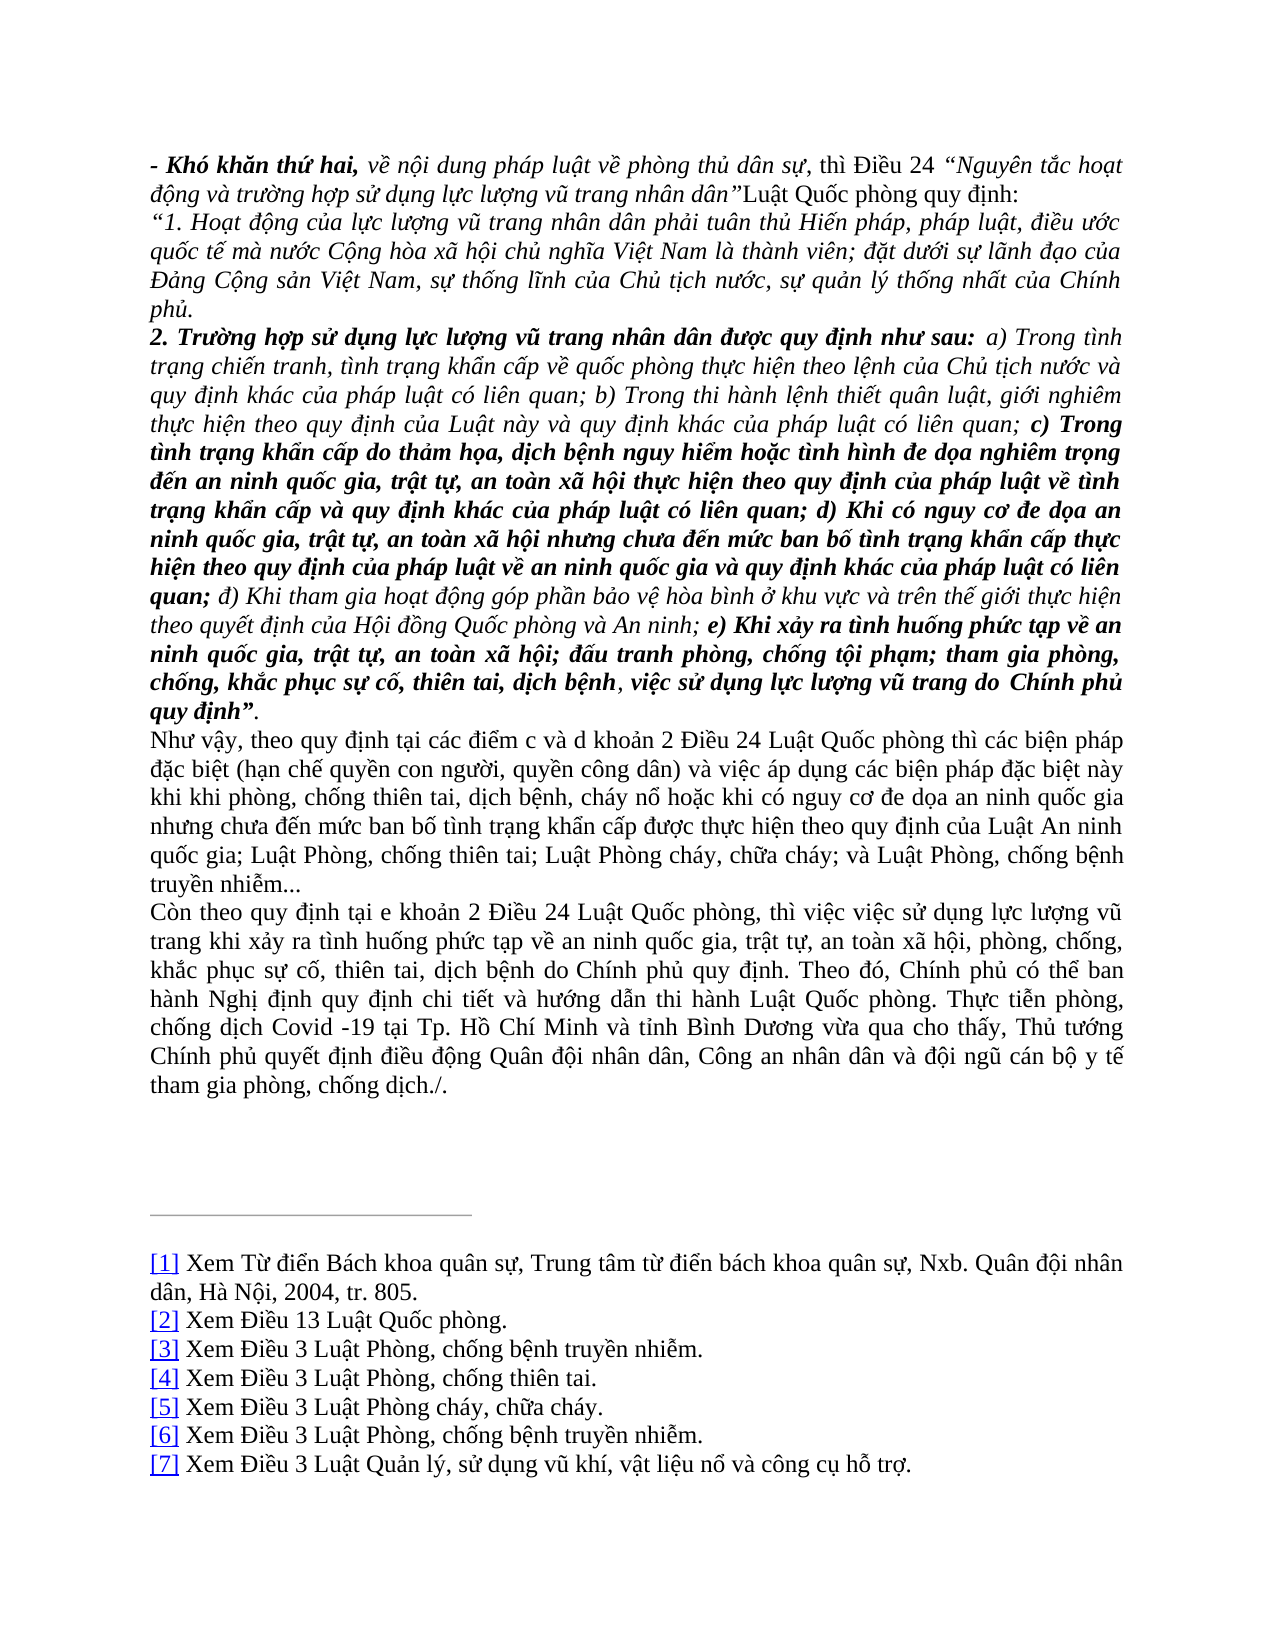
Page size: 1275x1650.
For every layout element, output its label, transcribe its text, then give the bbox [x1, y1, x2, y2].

text [7] Xem Điều 3 Luật Quản lý, sử dụng vũ khí, vật liệu nổ và công cụ hỗ trợ. [150, 1449, 1125, 1478]
text Như vậy, theo quy định tại các điểm c và d khoản 2 Điều 24 Luật Quốc phòng thì các biện pháp đặc biệt (hạn chế quyền con người, quyền công dân) và việc áp dụng các biện pháp đặc biệt này khi khi phòng, chống thiên tai, dịch bệnh, cháy nổ hoặc khi có nguy cơ đe dọa an ninh quốc gia nhưng chưa đến mức ban bố tình trạng khẩn cấp được thực hiện theo quy định của Luật An ninh quốc gia; Luật Phòng, chống thiên tai; Luật Phòng cháy, chữa cháy; và Luật Phòng, chống bệnh truyền nhiễm... [150, 725, 1125, 897]
text [5] Xem Điều 3 Luật Phòng cháy, chữa cháy. [150, 1392, 1125, 1421]
text 2. Trường hợp sử dụng lực lượng vũ trang nhân dân được quy định như sau: a) Trong tình trạng chiến tranh, tình trạng khẩn cấp về quốc phòng thực hiện theo lệnh của Chủ tịch nước và quy định khác của pháp luật có liên quan; b) Trong thi hành lệnh thiết quân luật, giới nghiêm thực hiện theo quy định của Luật này và quy định khác của pháp luật có liên quan; c) Trong tình trạng khẩn cấp do thảm họa, dịch bệnh nguy hiểm hoặc tình hình đe dọa nghiêm trọng đến an ninh quốc gia, trật tự, an toàn xã hội thực hiện theo quy định của pháp luật về tình trạng khẩn cấp và quy định khác của pháp luật có liên quan; d) Khi có nguy cơ đe dọa an ninh quốc gia, trật tự, an toàn xã hội nhưng chưa đến mức ban bố tình trạng khẩn cấp thực hiện theo quy định của pháp luật về an ninh quốc gia và quy định khác của pháp luật có liên quan; đ) Khi tham gia hoạt động góp phần bảo vệ hòa bình ở khu vực và trên thế giới thực hiện theo quyết định của Hội đồng Quốc phòng và An ninh; e) Khi xảy ra tình huống phức tạp về an ninh quốc gia, trật tự, an toàn xã hội; đấu tranh phòng, chống tội phạm; tham gia phòng, chống, khắc phục sự cố, thiên tai, dịch bệnh, việc sử dụng lực lượng vũ trang do Chính phủ quy định”. [150, 322, 1125, 725]
text “1. Hoạt động của lực lượng vũ trang nhân dân phải tuân thủ Hiến pháp, pháp luật, điều ước quốc tế mà nước Cộng hòa xã hội chủ nghĩa Việt Nam là thành viên; đặt dưới sự lãnh đạo của Đảng Cộng sản Việt Nam, sự thống lĩnh của Chủ tịch nước, sự quản lý thống nhất của Chính phủ. [150, 207, 1125, 322]
text [2] Xem Điều 13 Luật Quốc phòng. [150, 1306, 1125, 1334]
text [1] Xem Từ điển Bách khoa quân sự, Trung tâm từ điển bách khoa quân sự, Nxb. Quân đội nhân dân, Hà Nội, 2004, tr. 805. [150, 1248, 1125, 1306]
text [4] Xem Điều 3 Luật Phòng, chống thiên tai. [150, 1363, 1125, 1392]
text Còn theo quy định tại e khoản 2 Điều 24 Luật Quốc phòng, thì việc việc sử dụng lực lượng vũ trang khi xảy ra tình huống phức tạp về an ninh quốc gia, trật tự, an toàn xã hội, phòng, chống, khắc phục sự cố, thiên tai, dịch bệnh do Chính phủ quy định. Theo đó, Chính phủ có thể ban hành Nghị định quy định chi tiết và hướng dẫn thi hành Luật Quốc phòng. Thực tiễn phòng, chống dịch Covid -19 tại Tp. Hồ Chí Minh và tỉnh Bình Dương vừa qua cho thấy, Thủ tướng Chính phủ quyết định điều động Quân đội nhân dân, Công an nhân dân và đội ngũ cán bộ y tế tham gia phòng, chống dịch./. [150, 897, 1125, 1099]
text [3] Xem Điều 3 Luật Phòng, chống bệnh truyền nhiễm. [150, 1334, 1125, 1363]
text [6] Xem Điều 3 Luật Phòng, chống bệnh truyền nhiễm. [150, 1421, 1125, 1449]
text - Khó khăn thứ hai, về nội dung pháp luật về phòng thủ dân sự, thì Điều 24 “Nguyên tắc hoạt động và trường hợp sử dụng lực lượng vũ trang nhân dân”Luật Quốc phòng quy định: [150, 150, 1125, 207]
